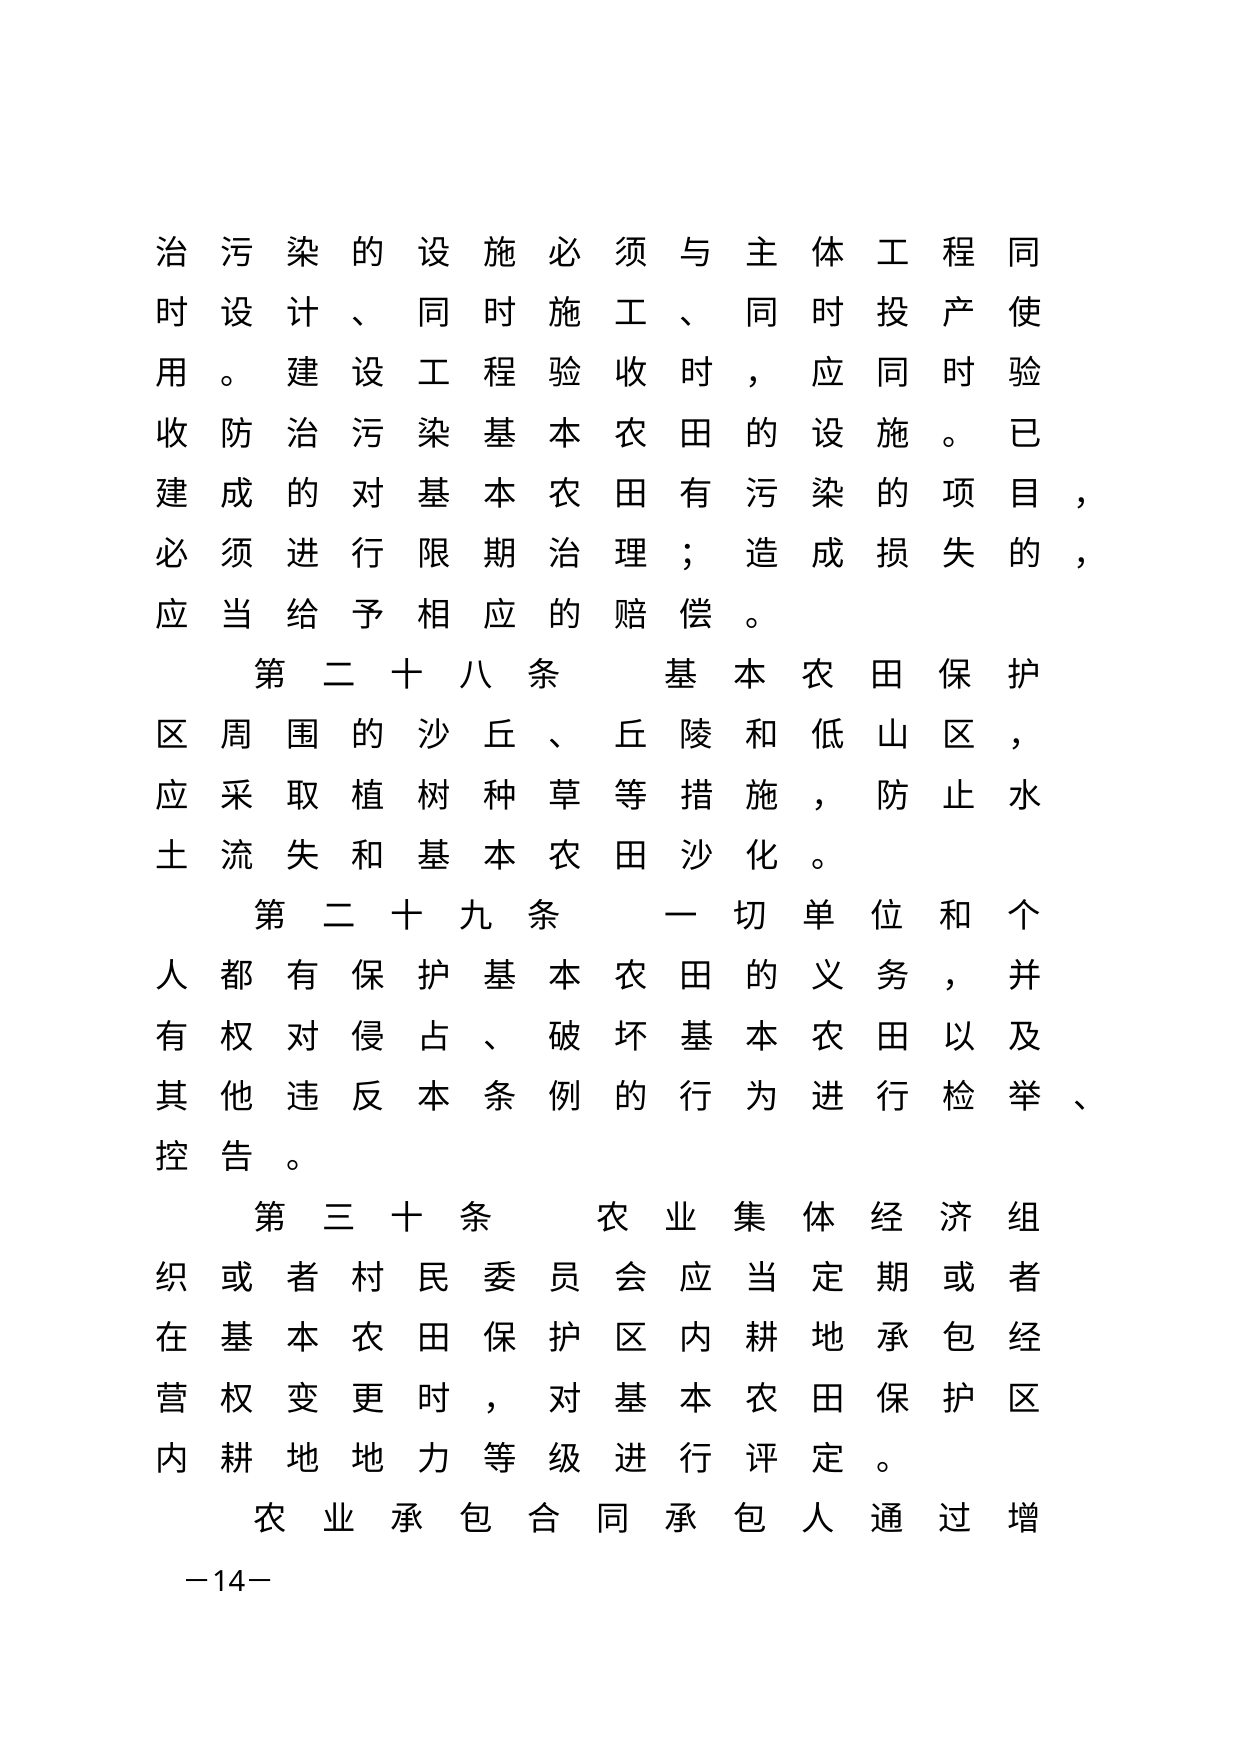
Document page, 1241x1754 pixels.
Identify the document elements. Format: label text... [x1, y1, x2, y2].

text 农业承包合同承包人通过增加投入或采取其他措施提高基本农田地力等级的，由农村集体经济组织或村民委员会给予奖励。 [155, 1486, 1073, 1546]
text 第二十七条 在基本农田保护区周围建设有污染的项目，必须进行生态环境影响评价，其防治污染的设施必须与主体工程同时设计、同时施工、同时投产使用。建设工程验收时，应同时验收防治污染基本农田的设施。已建成的对基本农田有污染的项目，必须进行限期治理；造成损失的，应当给予相应的赔偿。 [155, 219, 1073, 642]
text 第三十条 农业集体经济组织或者村民委员会应当定期或者在基本农田保护区内耕地承包经营权变更时，对基本农田保护区内耕地地力等级进行评定。 [155, 1184, 1073, 1486]
text 第二十九条 一切单位和个人都有保护基本农田的义务，并有权对侵占、破坏基本农田以及其他违反本条例的行为进行检举、控告。 [155, 883, 1073, 1184]
text 第二十八条 基本农田保护区周围的沙丘、丘陵和低山区，应采取植树种草等措施，防止水土流失和基本农田沙化。 [155, 642, 1073, 883]
